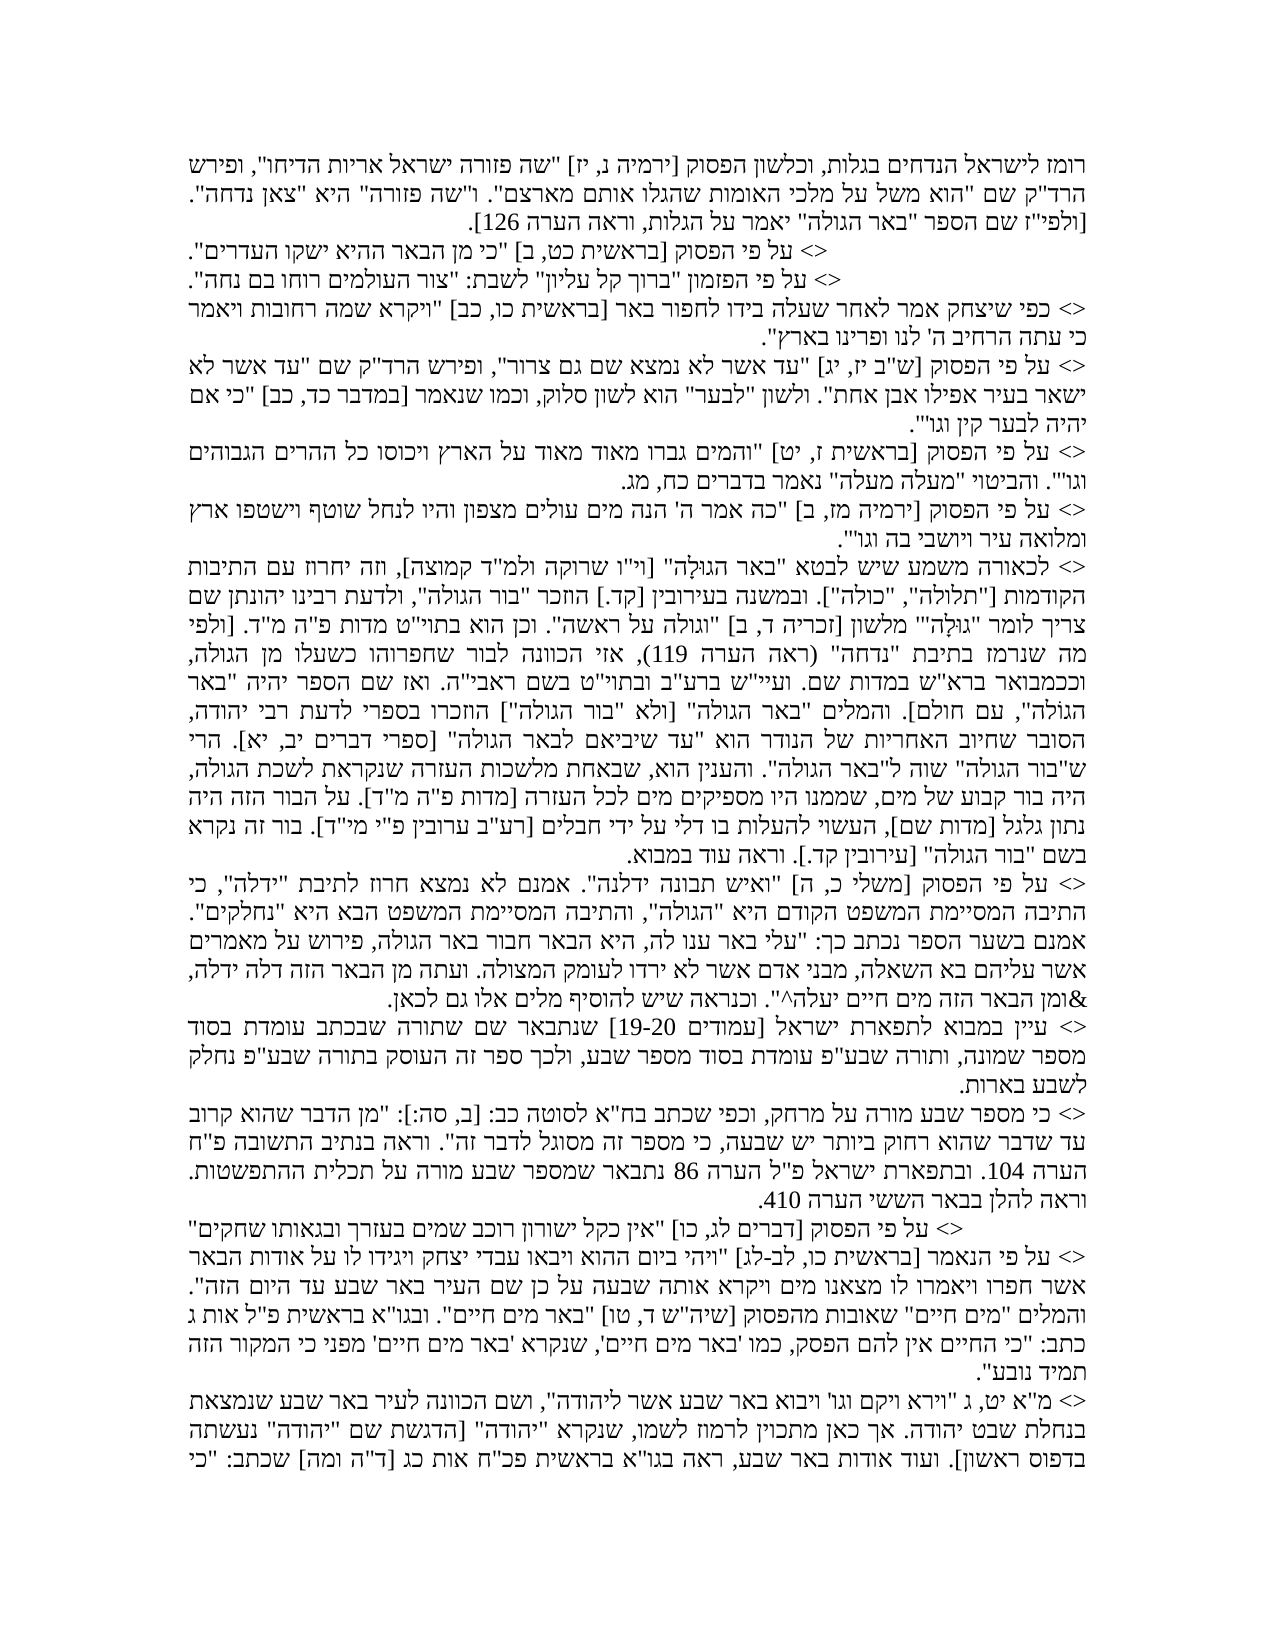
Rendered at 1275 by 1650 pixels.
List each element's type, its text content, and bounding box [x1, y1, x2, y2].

text <> על פי הפסוק [בראשית כט, ב] "כי מן הבאר ההיא ישקו העדרים". [187, 380, 1087, 409]
text <> פירוש - גללו את האבן מעל הבאר, אך לא הגיעו לכדי השקיית הצאן הנדחה. ובזה לכאורה רומז לישראל הנדחים בגלות, וכלשון הפסוק [ירמיה נ, יז] "שה פזורה ישראל אריות הדיחו", ופירש הרד"ק שם "הוא משל על מלכי האומות שהגלו אותם מארצם". ו"שה פזורה" היא "צאן נדחה". [ולפי"ז שם הספר "באר הגולה" יאמר על הגלות, וראה הערה 126]. [187, 265, 1087, 380]
text <> עיין במבוא לתפארת ישראל [עמודים 19-20] שנתבאר שם שתורה שבכתב עומדת בסוד מספר שמונה, ותורה שבע"פ עומדת בסוד מספר שבע, ולכך ספר זה העוסק בתורה שבע"פ נחלק לשבע בארות. [187, 1156, 1087, 1242]
text <> על פי הפסוק [ש"ב יז, יג] "עד אשר לא נמצא שם גם צרור", ופירש הרד"ק שם "עד אשר לא ישאר בעיר אפילו אבן אחת". ולשון "לבער" הוא לשון סלוק, וכמו שנאמר [במדבר כד, כב] "כי אם יהיה לבער קין וגו'". [187, 495, 1087, 581]
text <> על פי הפסוק [בראשית ז, יט] "והמים גברו מאוד מאוד על הארץ ויכוסו כל ההרים הגבוהים וגו'". והביטוי "מעלה מעלה" נאמר בדברים כח, מג. [187, 581, 1087, 639]
text <> על פי הפסוק [ירמיה מז, ב] "כה אמר ה' הנה מים עולים מצפון והיו לנחל שוטף וישטפו ארץ ומלואה עיר ויושבי בה וגו'". [187, 639, 1087, 696]
text <> על פי הפזמון "ברוך קל עליון" לשבת: "צור העולמים רוחו בם נחה". [187, 409, 1087, 437]
text <> על פי הפסוק [דברים לג, כו] "אין כקל ישורון רוכב שמים בעזרך ובגאותו שחקים" [187, 1357, 1087, 1386]
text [187, 1386, 1087, 1472]
text <> כפי שיצחק אמר לאחר שעלה בידו לחפור באר [בראשית כו, כב] "ויקרא שמה רחובות ויאמר כי עתה הרחיב ה' לנו ופרינו בארץ". [187, 437, 1087, 495]
text <> לכאורה משמע שיש לבטא "באר הגוּלָה" [וי"ו שרוקה ולמ"ד קמוצה], וזה יחרוז עם התיבות הקודמות ["תלולה", "כולה"]. ובמשנה בעירובין [קד.] הוזכר "בור הגולה", ולדעת רבינו יהונתן שם צריך לומר "גוּלָה"' מלשון [זכריה ד, ב] "וגולה על ראשה". וכן הוא בתוי"ט מדות פ"ה מ"ד. [ולפי מה שנרמז בתיבת "נדחה" (ראה הערה 119), אזי הכוונה לבור שחפרוהו כשעלו מן הגולה, וככמבואר ברא"ש במדות שם. ועיי"ש ברע"ב ובתוי"ט בשם ראבי"ה. ואז שם הספר יהיה "באר הגוֹלה", עם חולם]. והמלים "באר הגולה" [ולא "בור הגולה"] הוזכרו בספרי לדעת רבי יהודה, הסובר שחיוב האחריות של הנודר הוא "עד שיביאם לבאר הגולה" [ספרי דברים יב, יא]. הרי ש"בור הגולה" שוה ל"באר הגולה". והענין הוא, שבאחת מלשכות העזרה שנקראת לשכת הגולה, היה בור קבוע של מים, שממנו היו מספיקים מים לכל העזרה [מדות פ"ה מ"ד]. על הבור הזה היה נתון גלגל [מדות שם], העשוי להעלות בו דלי על ידי חבלים [רע"ב ערובין פ"י מי"ד]. בור זה נקרא בשם "בור הגולה" [עירובין קד.]. וראה עוד במבוא. [187, 696, 1087, 1012]
text <> כי מספר שבע מורה על מרחק, וכפי שכתב בח"א לסוטה כב: [ב, סה:]: "מן הדבר שהוא קרוב עד שדבר שהוא רחוק ביותר יש שבעה, כי מספר זה מסוגל לדבר זה". וראה בנתיב התשובה פ"ח הערה 104. ובתפארת ישראל פ"ל הערה 86 נתבאר שמספר שבע מורה על תכלית ההתפשטות. וראה להלן בבאר הששי הערה 410. [187, 1242, 1087, 1357]
text <> על פי הפסוק [משלי כ, ה] "ואיש תבונה ידלנה". אמנם לא נמצא חרוז לתיבת "ידלה", כי התיבה המסיימת המשפט הקודם היא "הגולה", והתיבה המסיימת המשפט הבא היא "נחלקים". אמנם בשער הספר נכתב כך: "עלי באר ענו לה, היא הבאר חבור באר הגולה, פירוש על מאמרים אשר עליהם בא השאלה, מבני אדם אשר לא ירדו לעומק המצולה. ועתה מן הבאר הזה דלה ידלה, &ומן הבאר הזה מים חיים יעלה^". וכנראה שיש להוסיף מלים אלו גם לכאן. [187, 1012, 1087, 1156]
text <> על פי הפסוק [בראשית כט, ח] "ויאמרו וגו' יאספו כל העדרים וגללו את האבן מעל פי הבאר והשקינו הצאן". ורומז בזה לאלו שאכן גללו את האבן, אך לא נכנסו לעומק הדברים. וכפי שכתב למעלה [ד"ה ואין צריך] "אך מקרוב באו בשערי התלמוד... והמה עברו משער לשער" [לשונו למעלה]. [187, 150, 1087, 265]
